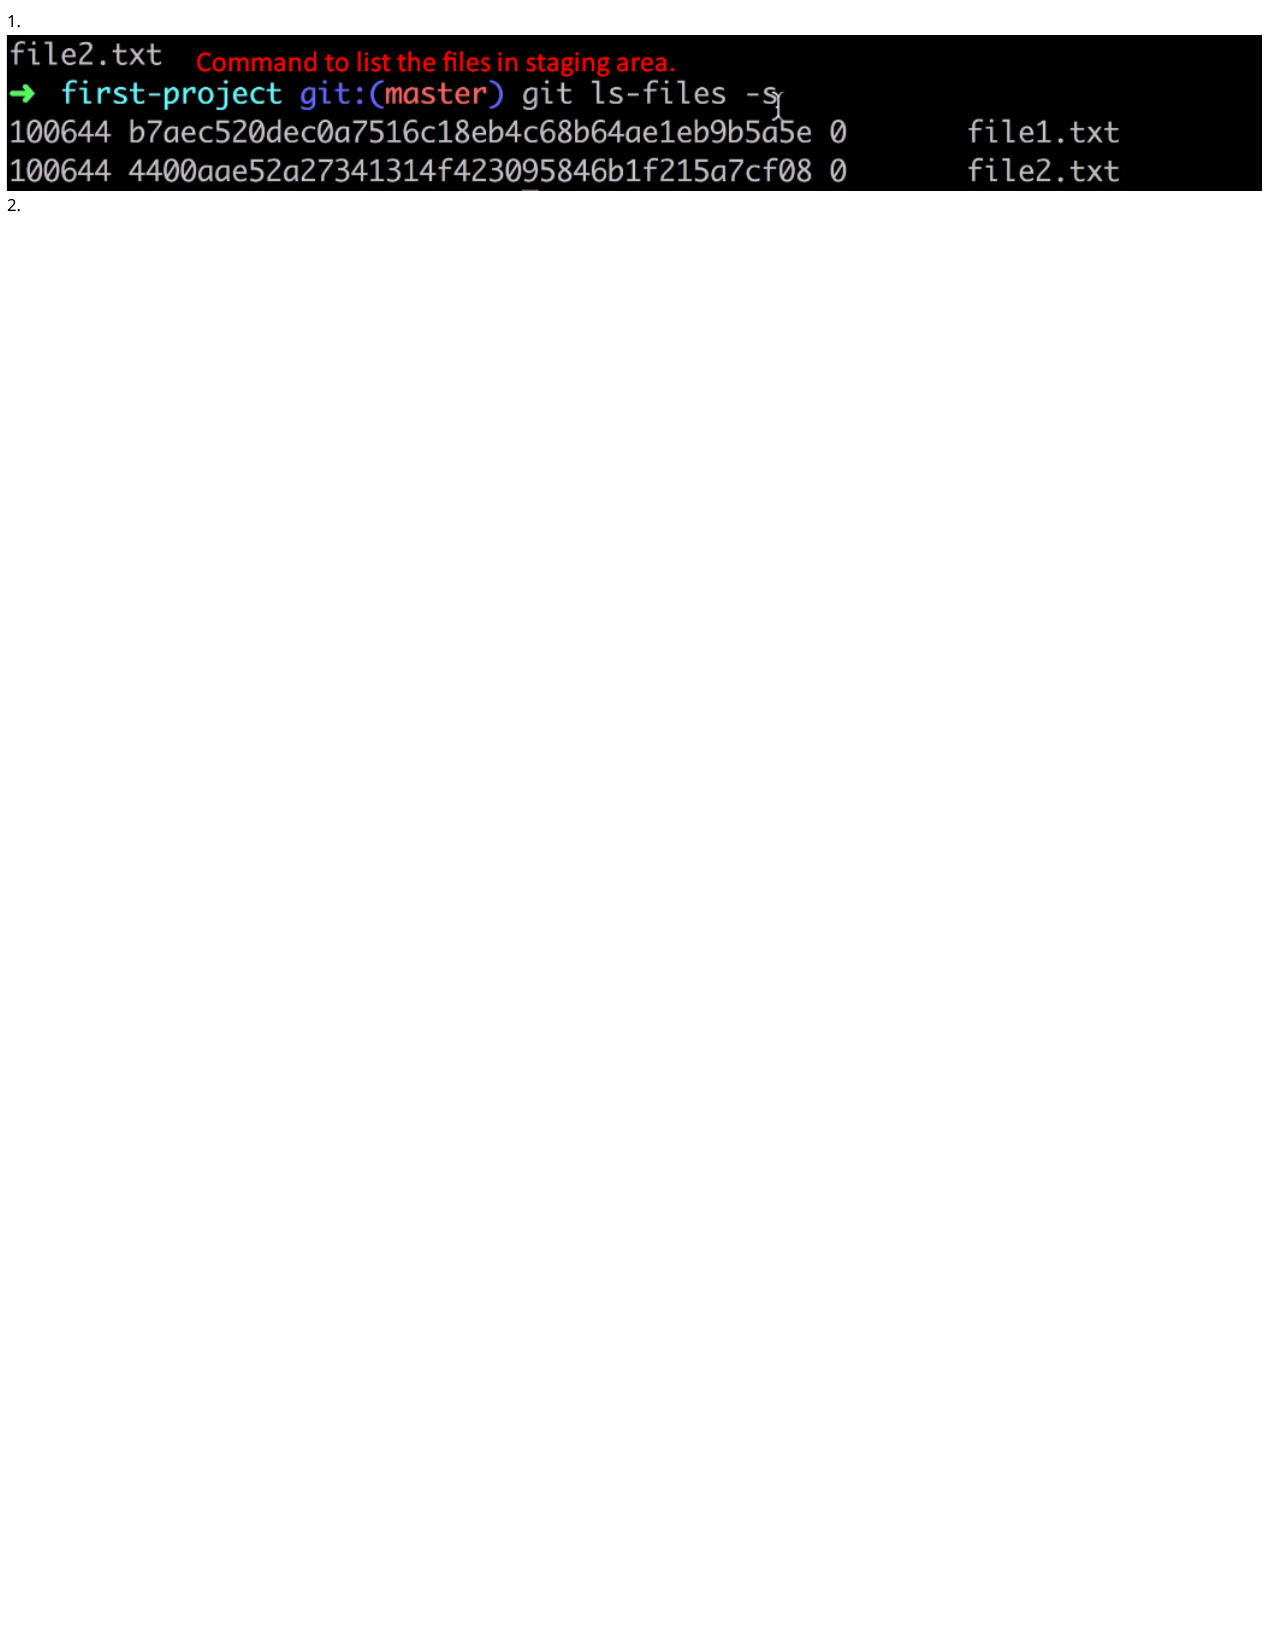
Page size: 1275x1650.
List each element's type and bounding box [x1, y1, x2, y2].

picture [6, 35, 1262, 191]
